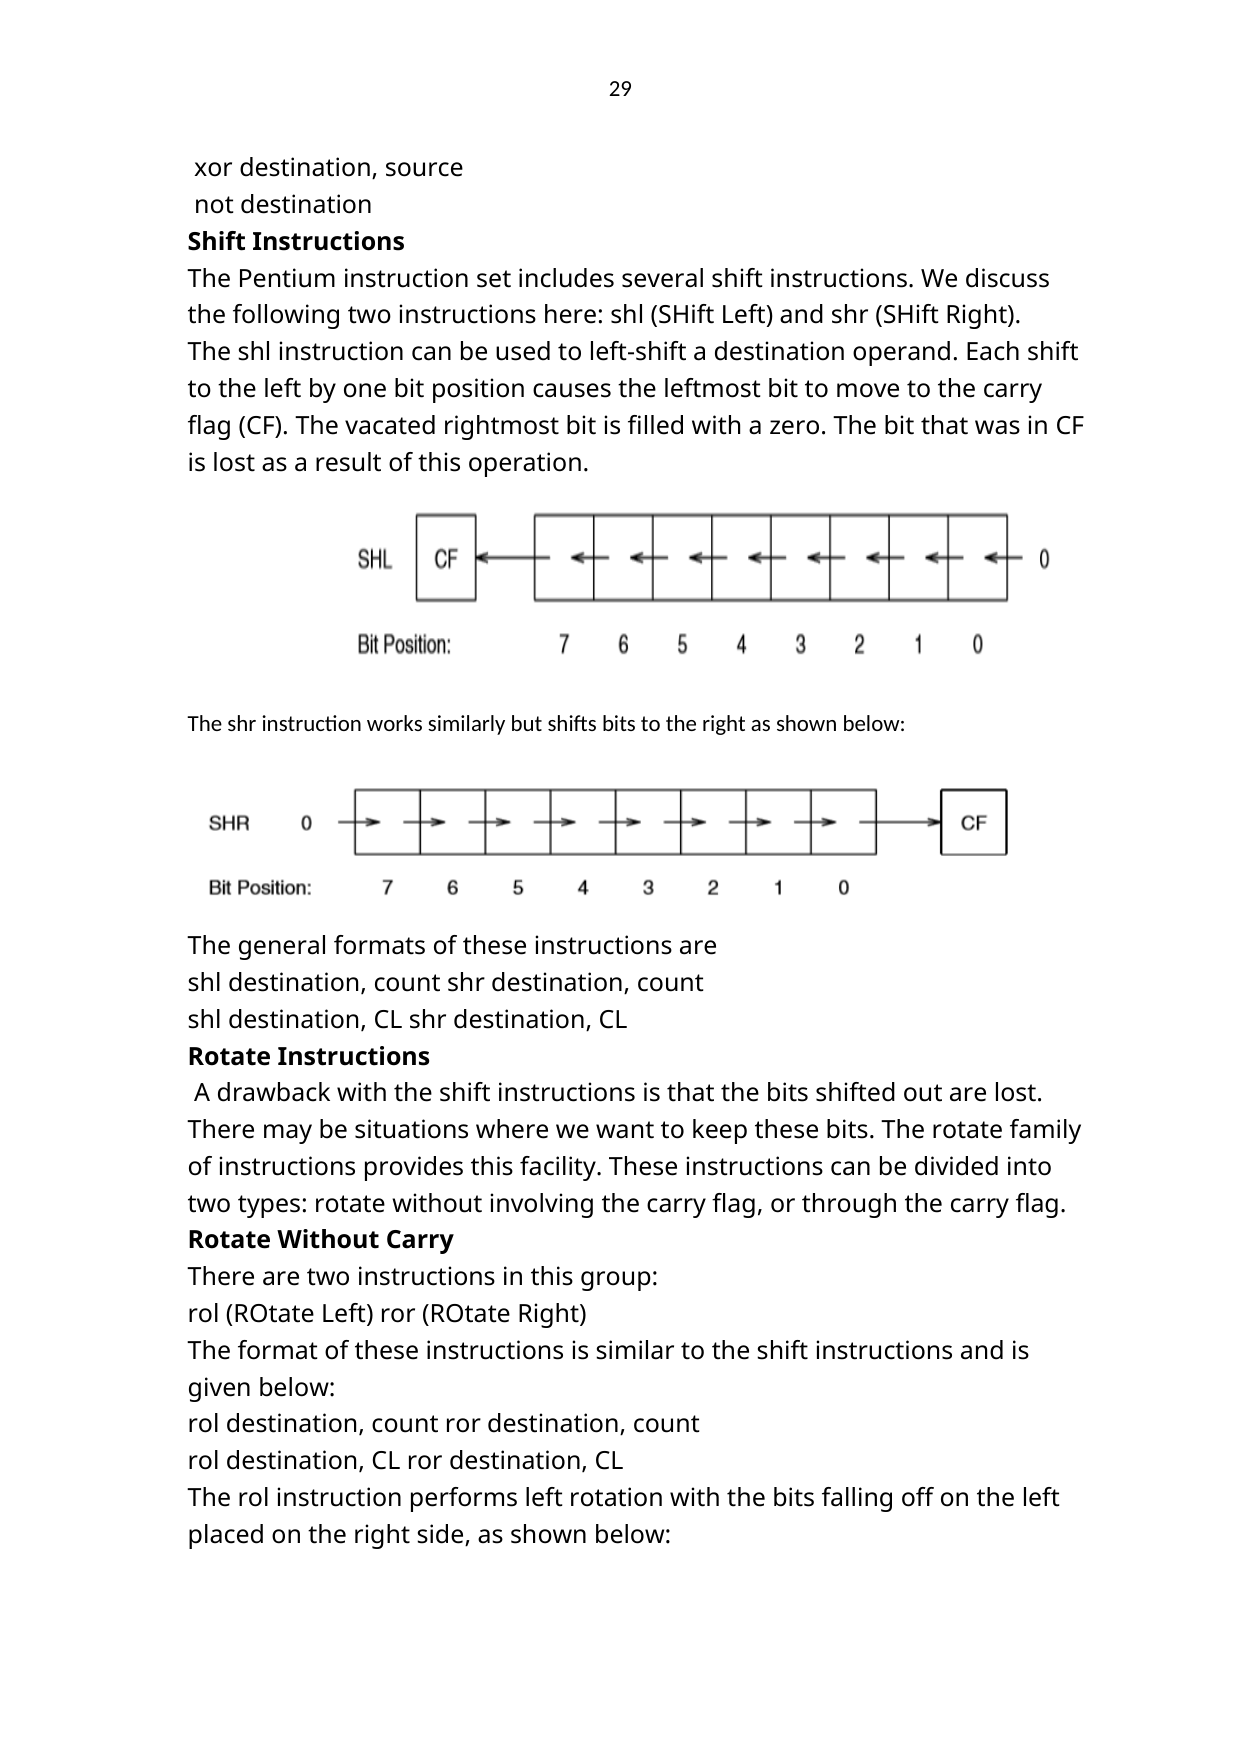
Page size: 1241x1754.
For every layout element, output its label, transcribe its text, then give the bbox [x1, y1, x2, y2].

list rol destination, count ror destination, count [187, 1406, 1090, 1440]
list Shift Instructions [187, 223, 1090, 258]
list shl destination, count shr destination, count [187, 965, 1090, 999]
list xor destination, source [187, 150, 1090, 184]
list The general formats of these instructions are [187, 928, 1090, 962]
list rol destination, CL ror destination, CL [187, 1443, 1090, 1477]
list The Pentium instruction set includes several shift instructions. We discuss the following two instructions here: shl (SHift Left) and shr (SHift Right). [187, 260, 1090, 331]
list The rol instruction performs left rotation with the bits falling off on the left placed on the right side, as shown below: [187, 1479, 1090, 1550]
list The format of these instructions is similar to the shift instructions and is given below: [187, 1332, 1090, 1403]
picture [187, 769, 1061, 926]
list The shr instruction works similarly but shifts bits to the right as shown below: [187, 709, 1090, 737]
list shl destination, CL shr destination, CL [187, 1002, 1090, 1036]
list The shl instruction can be used to left-shift a destination operand. Each shift to the left by one bit position causes the leftmost bit to move to the carry ﬂag (CF). The vacated rightmost bit is ﬁlled with a zero. The bit that was in CF is lost as a result of this operation. [187, 334, 1090, 478]
list Rotate Instructions [187, 1038, 1090, 1072]
list There are two instructions in this group: [187, 1259, 1090, 1293]
list Rotate Without Carry [187, 1222, 1090, 1256]
list not destination [187, 187, 1090, 221]
picture [187, 481, 1128, 677]
list A drawback with the shift instructions is that the bits shifted out are lost. There may be situations where we want to keep these bits. The rotate family of instructions provides this facility. These instructions can be divided into two types: rotate without involving the carry ﬂag, or through the carry ﬂag. [187, 1075, 1090, 1219]
list rol (ROtate Left) ror (ROtate Right) [187, 1296, 1090, 1330]
